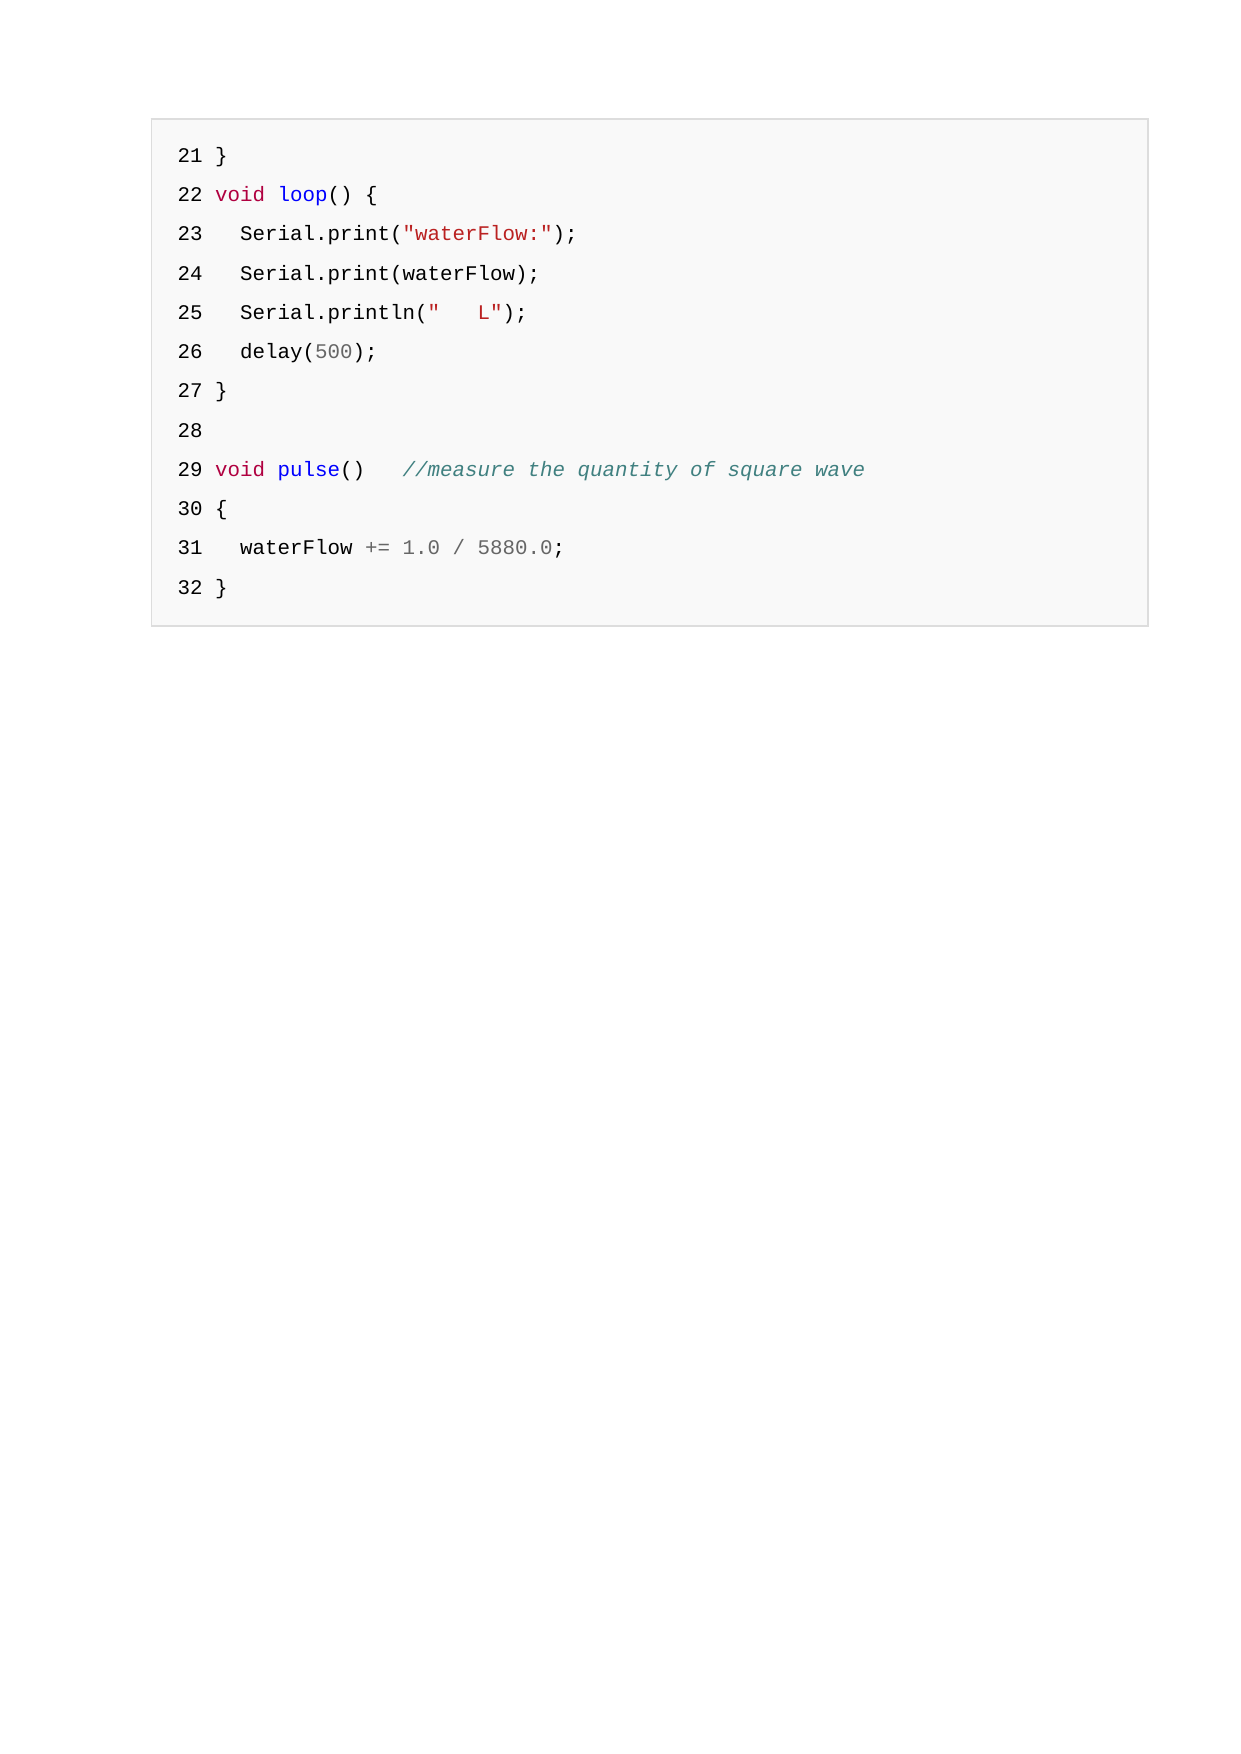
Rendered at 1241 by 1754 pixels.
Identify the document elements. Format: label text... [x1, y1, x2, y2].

text 27 } [152, 354, 1147, 393]
text 25 Serial.println(" L"); [152, 275, 1147, 314]
text 23 Serial.print("waterFlow:"); [152, 197, 1147, 236]
text 32 } [152, 550, 1147, 625]
text 30 { [152, 472, 1147, 511]
text 26 delay(500); [152, 314, 1147, 354]
text 22 void loop() { [152, 157, 1147, 197]
text 29 void pulse() //measure the quantity of square wave [152, 432, 1147, 472]
text 31 waterFlow += 1.0 / 5880.0; [152, 511, 1147, 550]
text 21 } [152, 120, 1147, 157]
text 24 Serial.print(waterFlow); [152, 236, 1147, 275]
text 28 [152, 393, 1147, 432]
